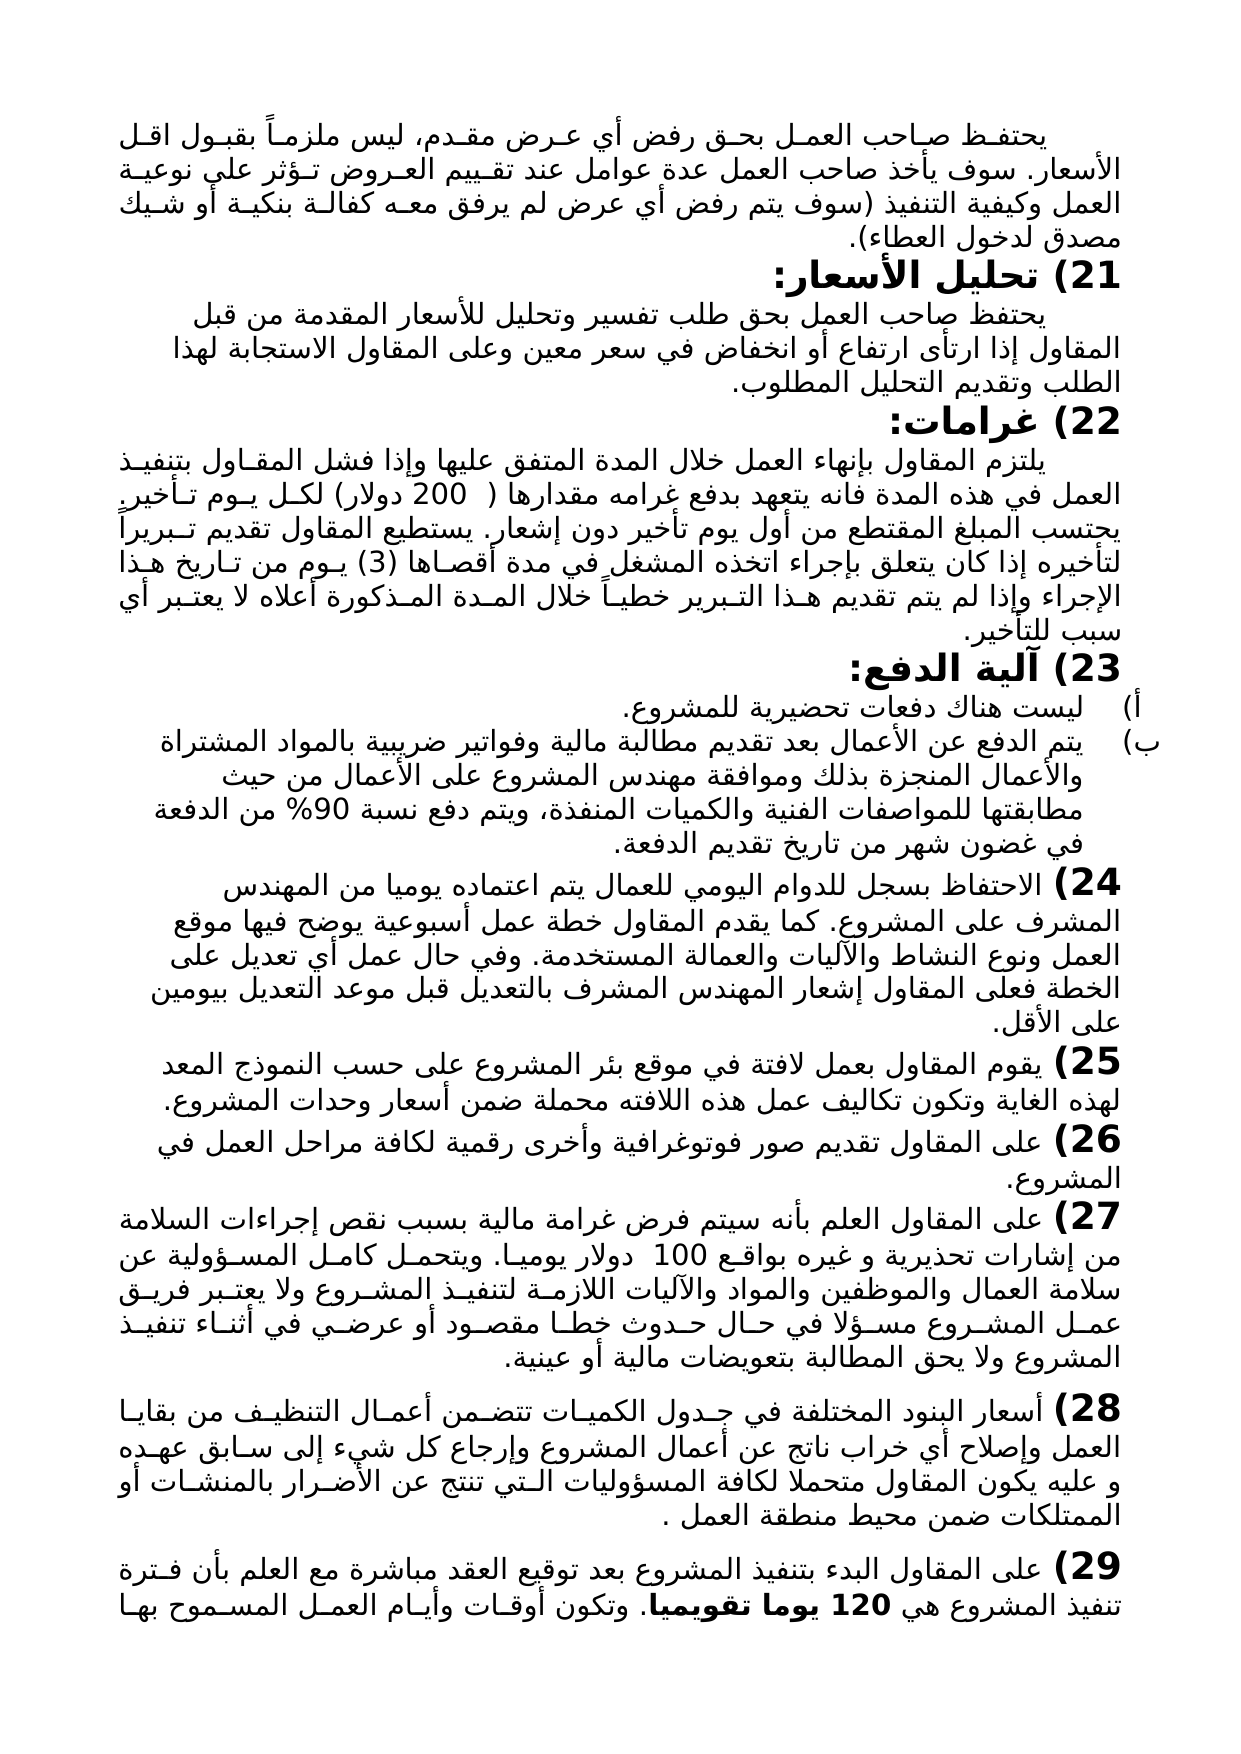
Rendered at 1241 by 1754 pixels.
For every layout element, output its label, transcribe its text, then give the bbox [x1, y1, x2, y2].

text 21) تحليل الأسعار: [118, 254, 1122, 298]
text 25) يقوم المقاول بعمل لافتة في موقع بئر المشروع على حسب النموذج المعد لهذه الغاية وتكون تكاليف عمل هذه اللافته محملة ضمن أسعار وحدات المشروع. [118, 1040, 1122, 1117]
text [118, 1545, 1122, 1623]
text 22) غرامات: [118, 399, 1122, 443]
text يحتفظ صاحب العمل بحق رفض أي عرض مقدم، ليس ملزماً بقبول اقل الأسعار. سوف يأخذ صاحب العمل عدة عوامل عند تقييم العروض تؤثر على نوعية العمل وكيفية التنفيذ (سوف يتم رفض أي عرض لم يرفق معه كفالة بنكية أو شيك مصدق لدخول العطاء). [118, 118, 1122, 254]
text يحتفظ صاحب العمل بحق طلب تفسير وتحليل للأسعار المقدمة من قبل المقاول إذا ارتأى ارتفاع أو انخفاض في سعر معين وعلى المقاول الاستجابة لهذا الطلب وتقديم التحليل المطلوب. [118, 298, 1122, 399]
text 24) الاحتفاظ بسجل للدوام اليومي للعمال يتم اعتماده يوميا من المهندس المشرف على المشروع. كما يقدم المقاول خطة عمل أسبوعية يوضح فيها موقع العمل ونوع النشاط والآليات والعمالة المستخدمة. وفي حال عمل أي تعديل على الخطة فعلى المقاول إشعار المهندس المشرف بالتعديل قبل موعد التعديل بيومين على الأقل. [118, 860, 1122, 1040]
list يتم الدفع عن الأعمال بعد تقديم مطالبة مالية وفواتير ضريبية بالمواد المشتراة والأعمال المنجزة بذلك وموافقة مهندس المشروع على الأعمال من حيث مطابقتها للمواصفات الفنية والكميات المنفذة، ويتم دفع نسبة 90% من الدفعة في غضون شهر من تاريخ تقديم الدفعة. [118, 724, 1122, 860]
list ليست هناك دفعات تحضيرية للمشروع. [118, 691, 1122, 724]
text 23) آلية الدفع: [118, 647, 1122, 691]
text 28) أسعار البنود المختلفة في جدول الكميات تتضمن أعمال التنظيف من بقايا العمل وإصلاح أي خراب ناتج عن أعمال المشروع وإرجاع كل شيء إلى سابق عهده و عليه يكون المقاول متحملا لكافة المسؤوليات التي تنتج عن الأضرار بالمنشات أو الممتلكات ضمن محيط منطقة العمل . [118, 1387, 1122, 1532]
text يلتزم المقاول بإنهاء العمل خلال المدة المتفق عليها وإذا فشل المقاول بتنفيذ العمل في هذه المدة فانه يتعهد بدفع غرامه مقدارها ( 200 دولار) لكل يوم تأخير. يحتسب المبلغ المقتطع من أول يوم تأخير دون إشعار. يستطيع المقاول تقديم تبريراً لتأخيره إذا كان يتعلق بإجراء اتخذه المشغل في مدة أقصاها (3) يوم من تاريخ هذا الإجراء وإذا لم يتم تقديم هذا التبرير خطياً خلال المدة المذكورة أعلاه لا يعتبر أي سبب للتأخير. [118, 443, 1122, 647]
text 27) على المقاول العلم بأنه سيتم فرض غرامة مالية بسبب نقص إجراءات السلامة من إشارات تحذيرية و غيره بواقع 100 دولار يوميا. ويتحمل كامل المسؤولية عن سلامة العمال والموظفين والمواد والآليات اللازمة لتنفيذ المشروع ولا يعتبر فريق عمل المشروع مسؤلا في حال حدوث خطا مقصود أو عرضي في أثناء تنفيذ المشروع ولا يحق المطالبة بتعويضات مالية أو عينية. [118, 1195, 1122, 1374]
text 26) على المقاول تقديم صور فوتوغرافية وأخرى رقمية لكافة مراحل العمل في المشروع. [118, 1117, 1122, 1195]
